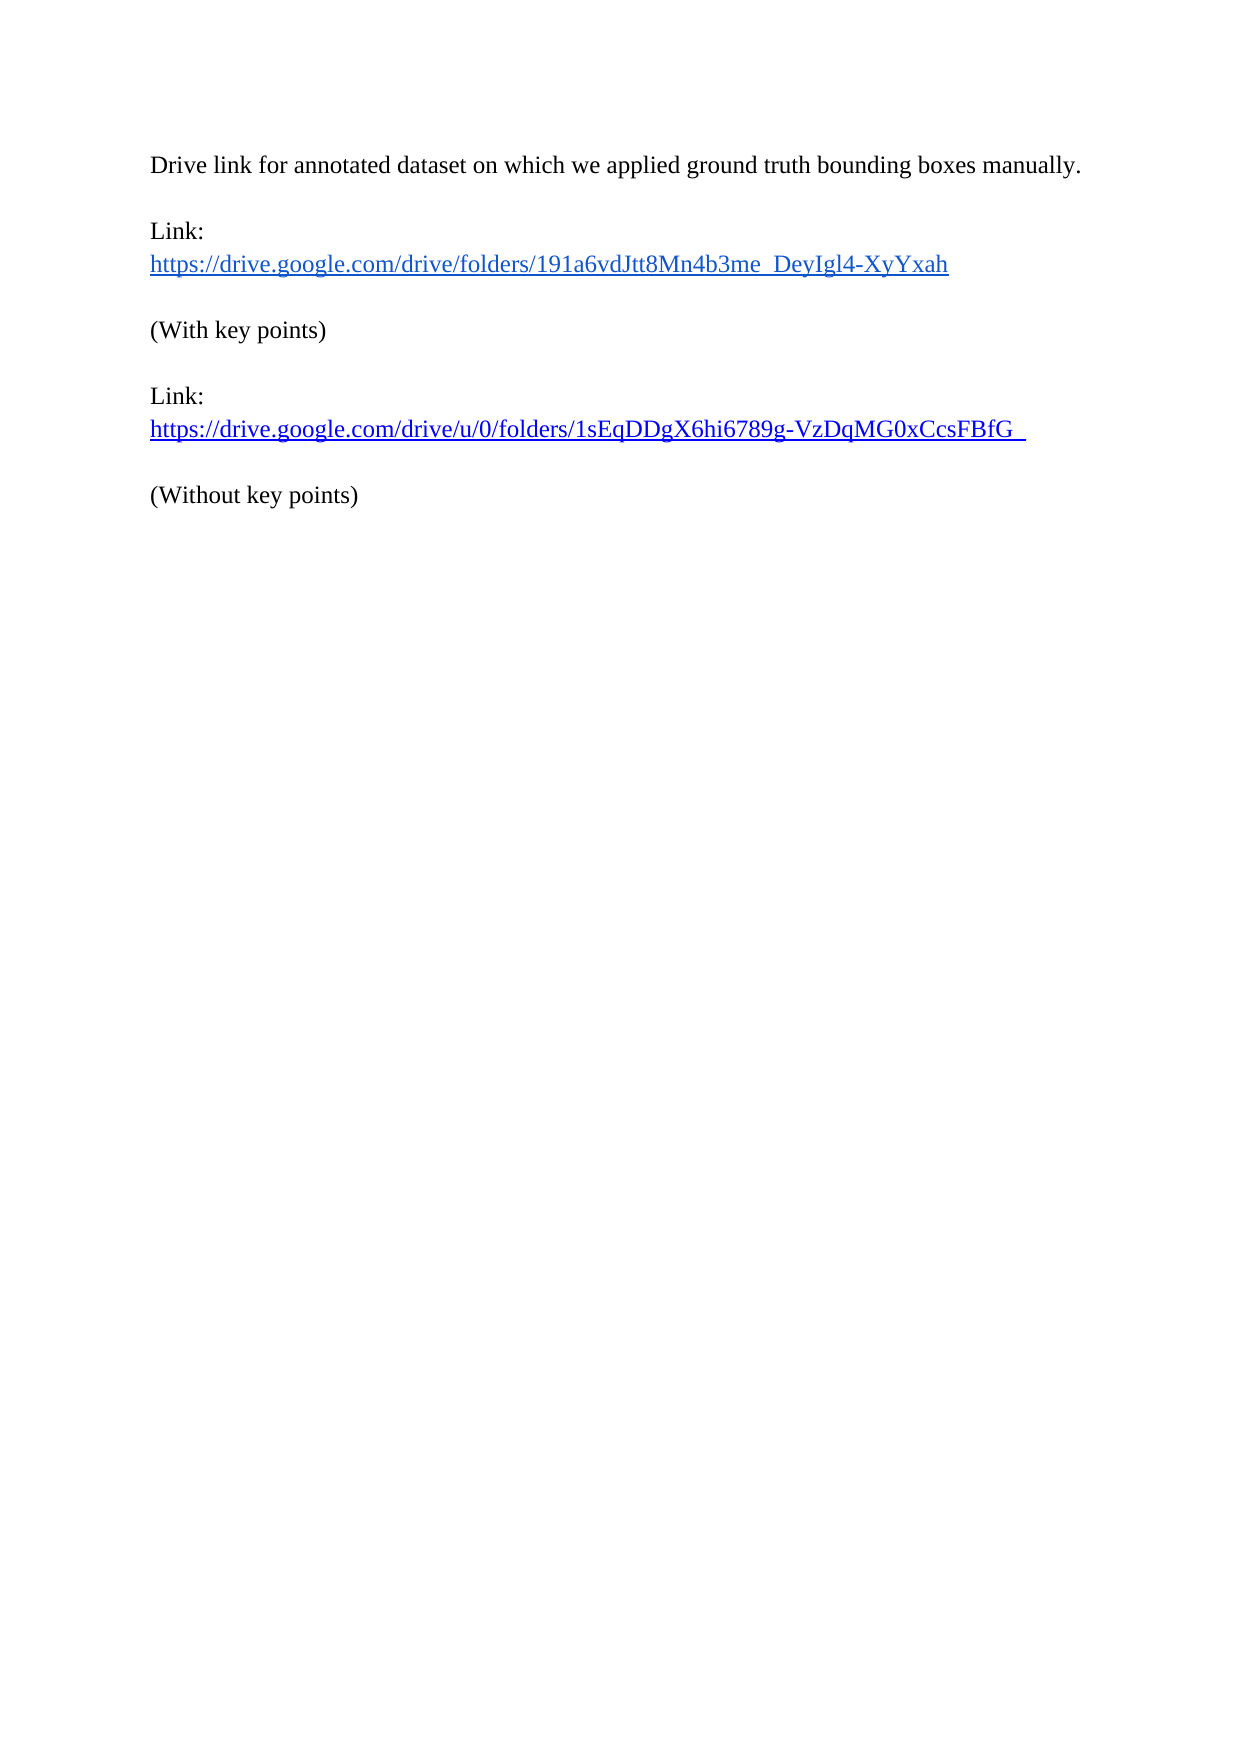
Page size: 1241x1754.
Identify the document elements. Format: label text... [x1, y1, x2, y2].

text https://drive.google.com/drive/u/0/folders/1sEqDDgX6hi6789g-VzDqMG0xCcsFBfG_ [150, 414, 1090, 443]
text (With key points) [150, 315, 1090, 344]
text (Without key points) [150, 480, 1090, 509]
text https://drive.google.com/drive/folders/191a6vdJtt8Mn4b3me_DeyIgl4-XyYxah [150, 249, 1090, 278]
text Link: [150, 381, 1090, 410]
text Link: [150, 216, 1090, 245]
text Drive link for annotated dataset on which we applied ground truth bounding boxes manually. [150, 150, 1090, 179]
